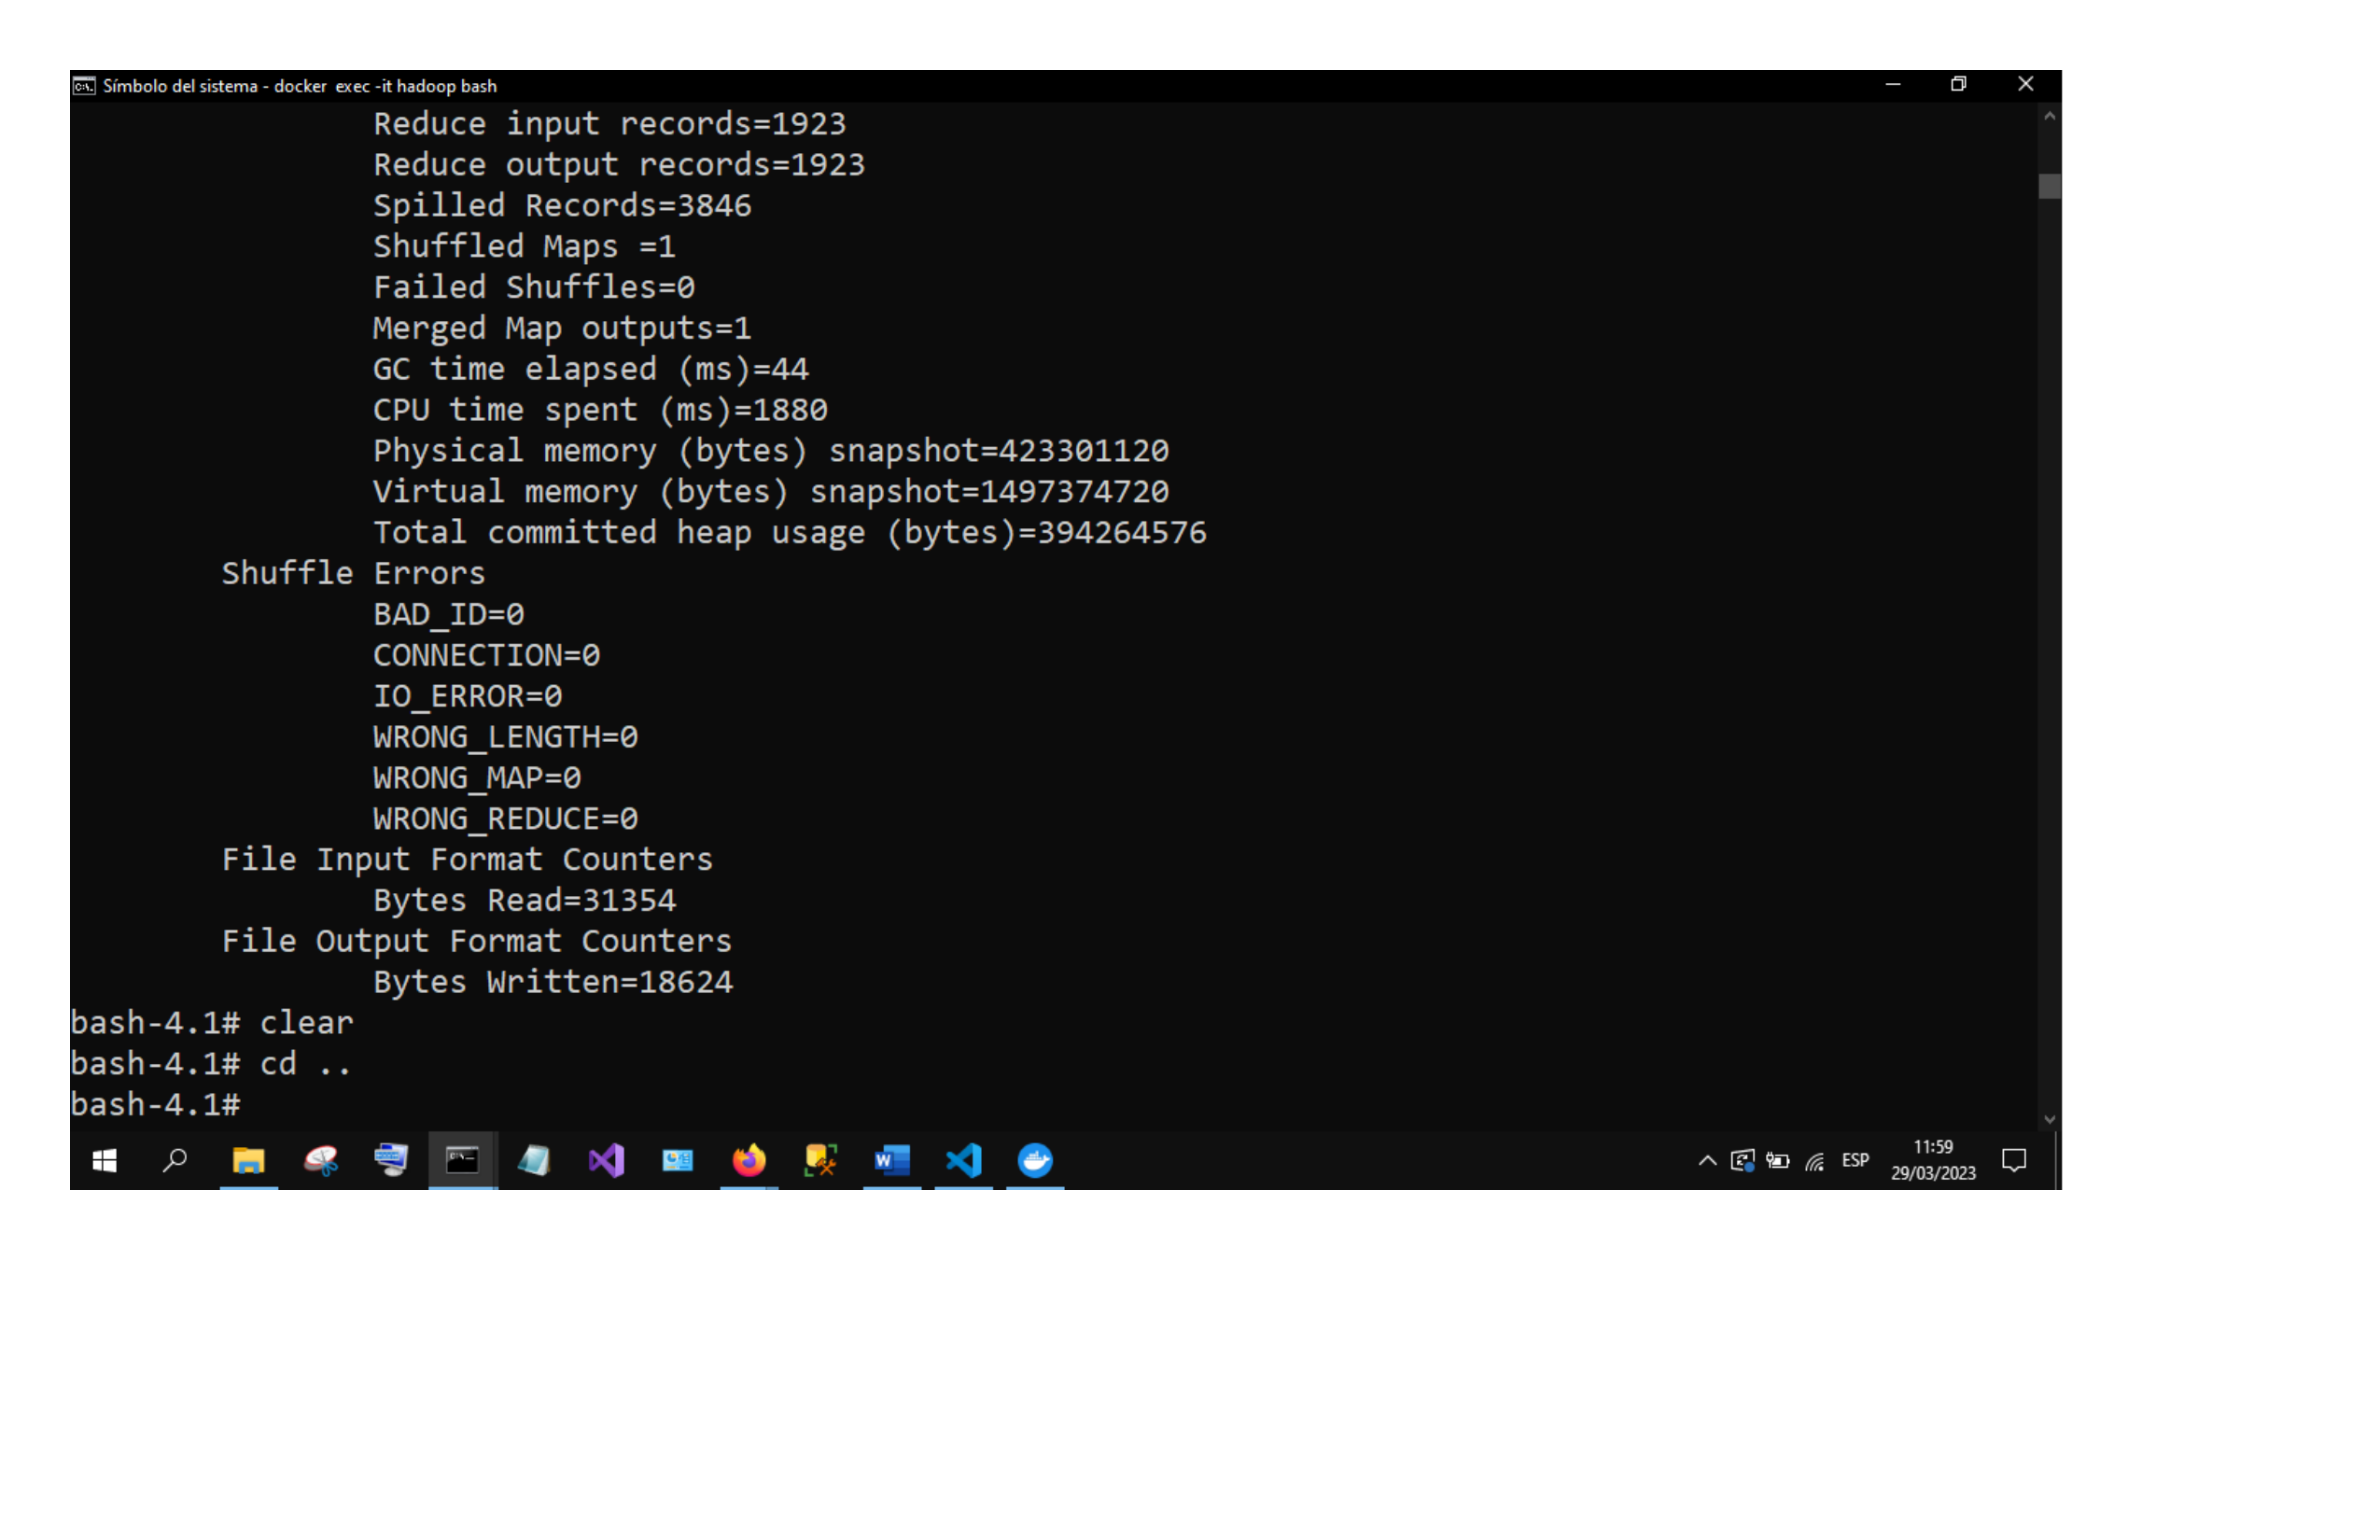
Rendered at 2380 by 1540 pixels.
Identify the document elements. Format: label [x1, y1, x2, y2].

picture [70, 70, 2063, 1190]
